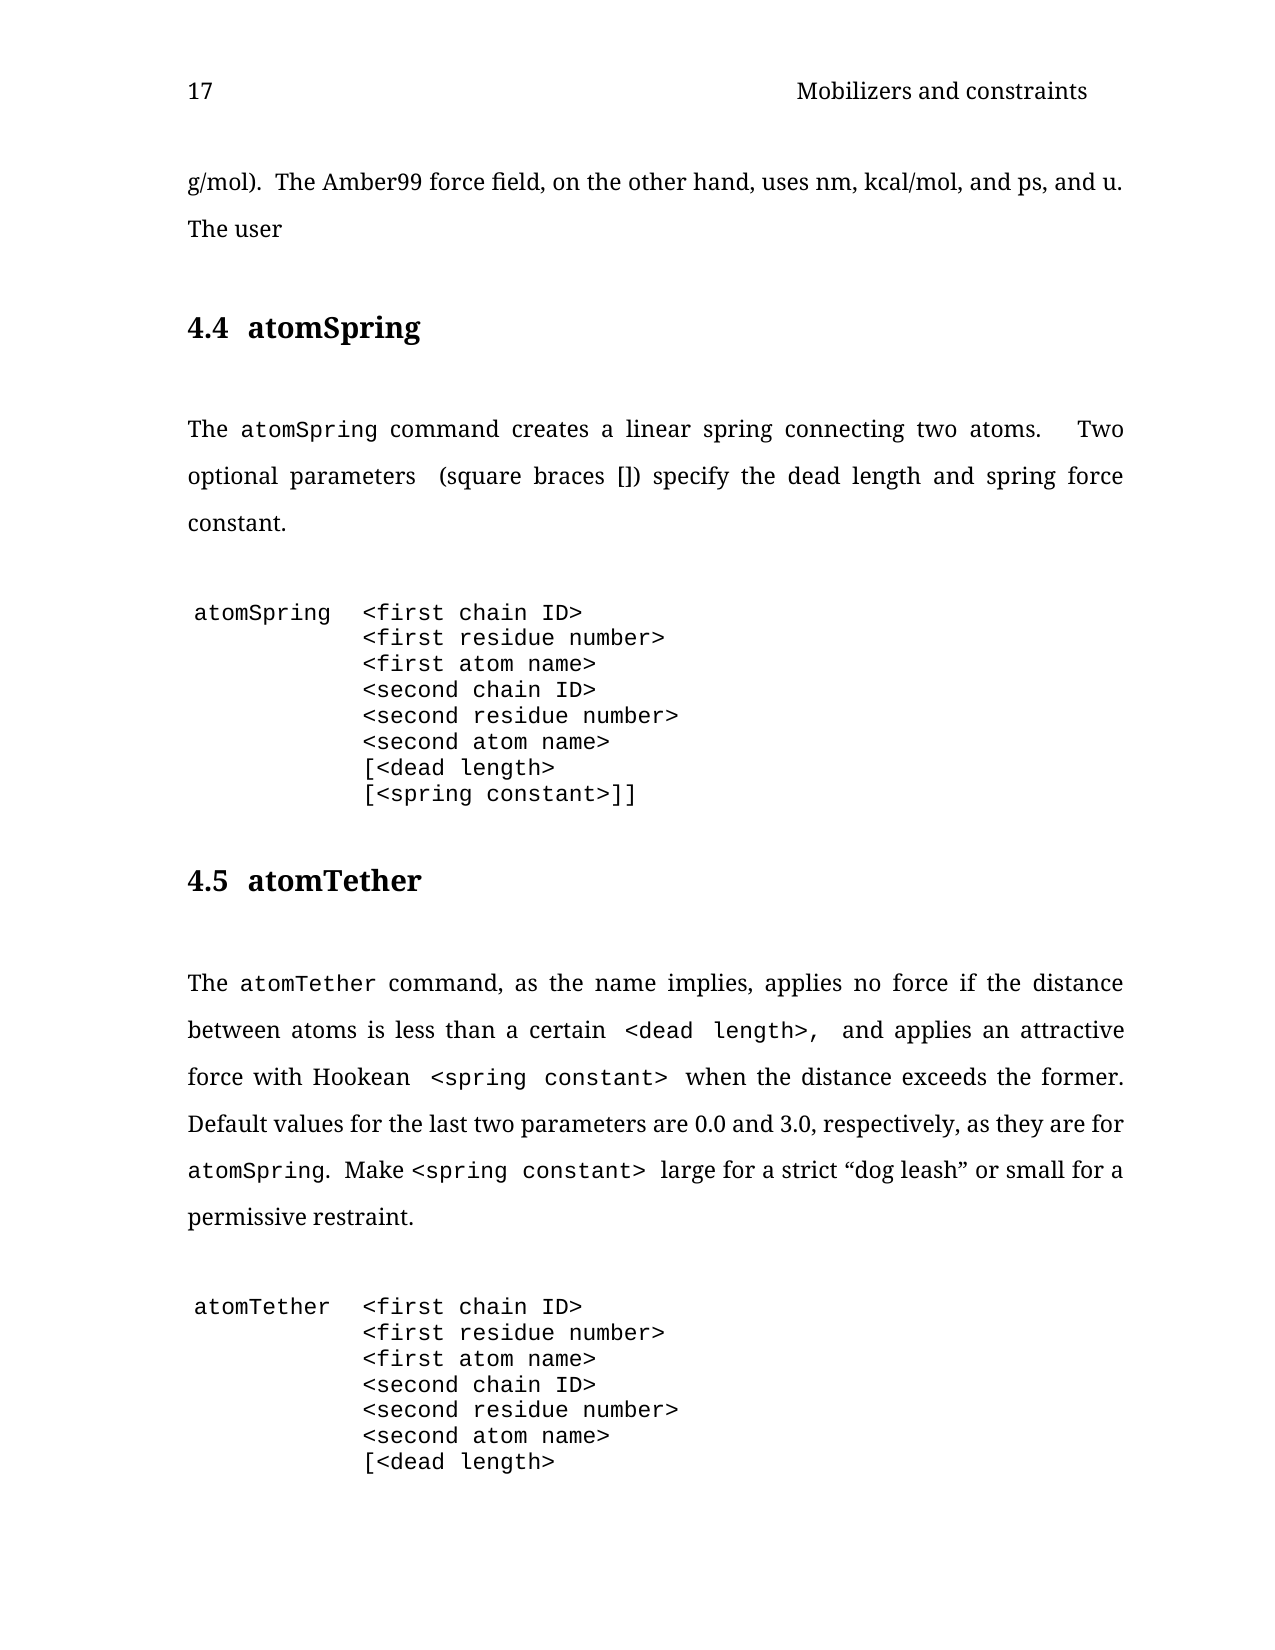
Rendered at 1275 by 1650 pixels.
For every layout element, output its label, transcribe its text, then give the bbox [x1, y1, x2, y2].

text <second residue number> [187, 704, 1125, 731]
text <second chain ID> [187, 679, 1125, 704]
subtitle atomSpring [187, 307, 1125, 347]
text atomTether <first chain ID> [187, 1295, 1125, 1321]
text <second atom name> [187, 731, 1125, 756]
text <second residue number> [187, 1399, 1125, 1425]
text [<dead length> [187, 1451, 1125, 1477]
text atomSpring <first chain ID> [187, 601, 1125, 627]
text [<spring constant>]] [187, 782, 1125, 808]
text [<dead length> [187, 756, 1125, 782]
text <second atom name> [187, 1425, 1125, 1451]
text <first residue number> [187, 1321, 1125, 1347]
text <first atom name> [187, 1347, 1125, 1373]
text The atomTether command, as the name implies, applies no force if the distance between atoms is less than a certain <dead length>, and applies an attractive force with Hookean <spring constant> when the distance exceeds the former. Default values for the last two parameters are 0.0 and 3.0, respectively, as they are for atomSpring. Make <spring constant> large for a strict “dog leash” or small for a permissive restraint. [187, 967, 1125, 1233]
text <second chain ID> [187, 1373, 1125, 1399]
text <first atom name> [187, 653, 1125, 679]
subtitle atomTether [187, 860, 1125, 900]
text The atomSpring command creates a linear spring connecting two atoms. Two optional parameters (square braces []) specify the dead length and spring force constant. [187, 413, 1125, 538]
text <first residue number> [187, 627, 1125, 653]
